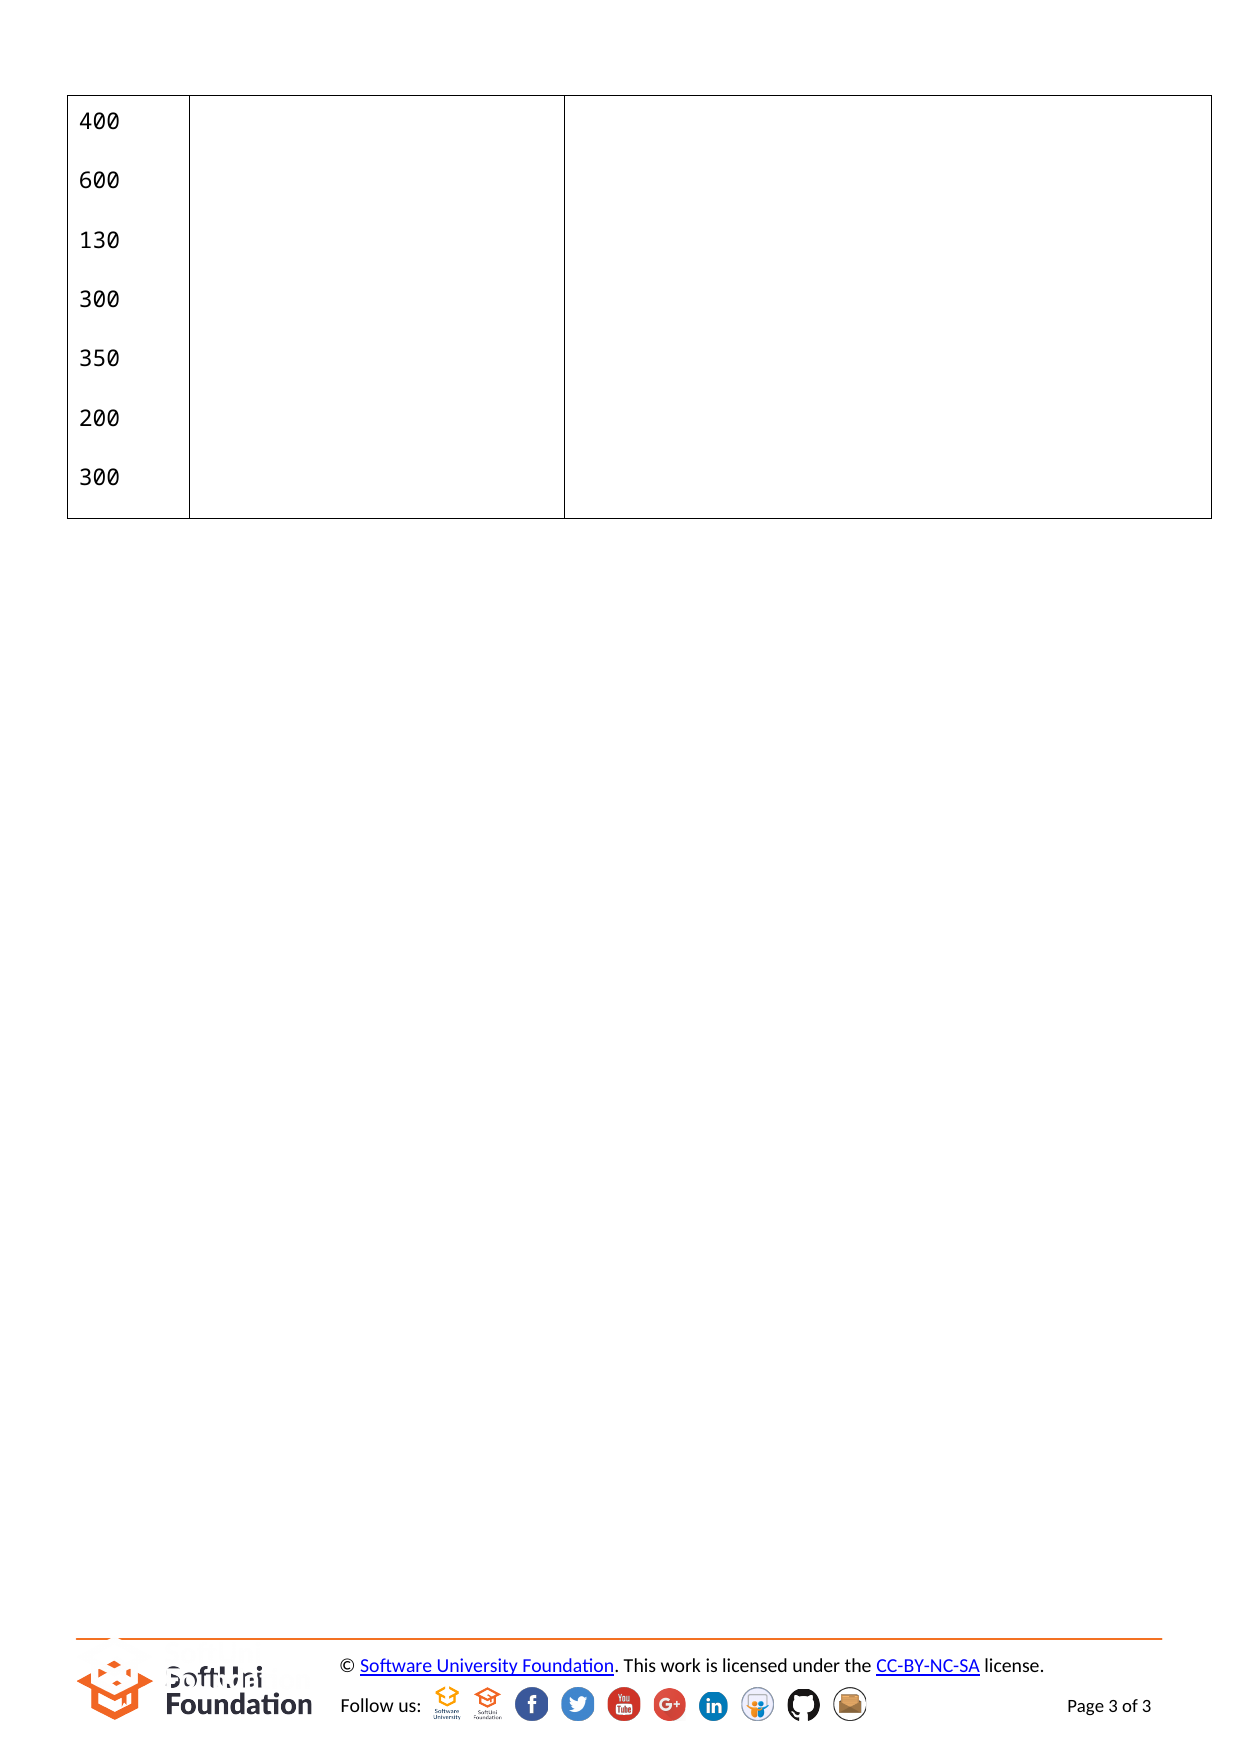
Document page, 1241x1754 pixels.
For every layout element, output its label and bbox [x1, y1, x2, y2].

picture [741, 1687, 774, 1721]
picture [787, 1689, 820, 1721]
picture [699, 1692, 705, 1700]
picture [76, 1636, 312, 1720]
table_cell [68, 96, 189, 518]
picture [653, 1688, 686, 1721]
picture [433, 1686, 461, 1721]
picture [712, 1703, 721, 1712]
table_cell [565, 96, 1211, 518]
picture [607, 1687, 641, 1721]
picture [722, 1692, 728, 1700]
table_cell [190, 96, 564, 518]
picture [699, 1712, 707, 1721]
picture [515, 1687, 548, 1721]
picture [833, 1687, 867, 1721]
picture [720, 1712, 728, 1721]
picture [473, 1687, 502, 1721]
picture [561, 1687, 595, 1721]
